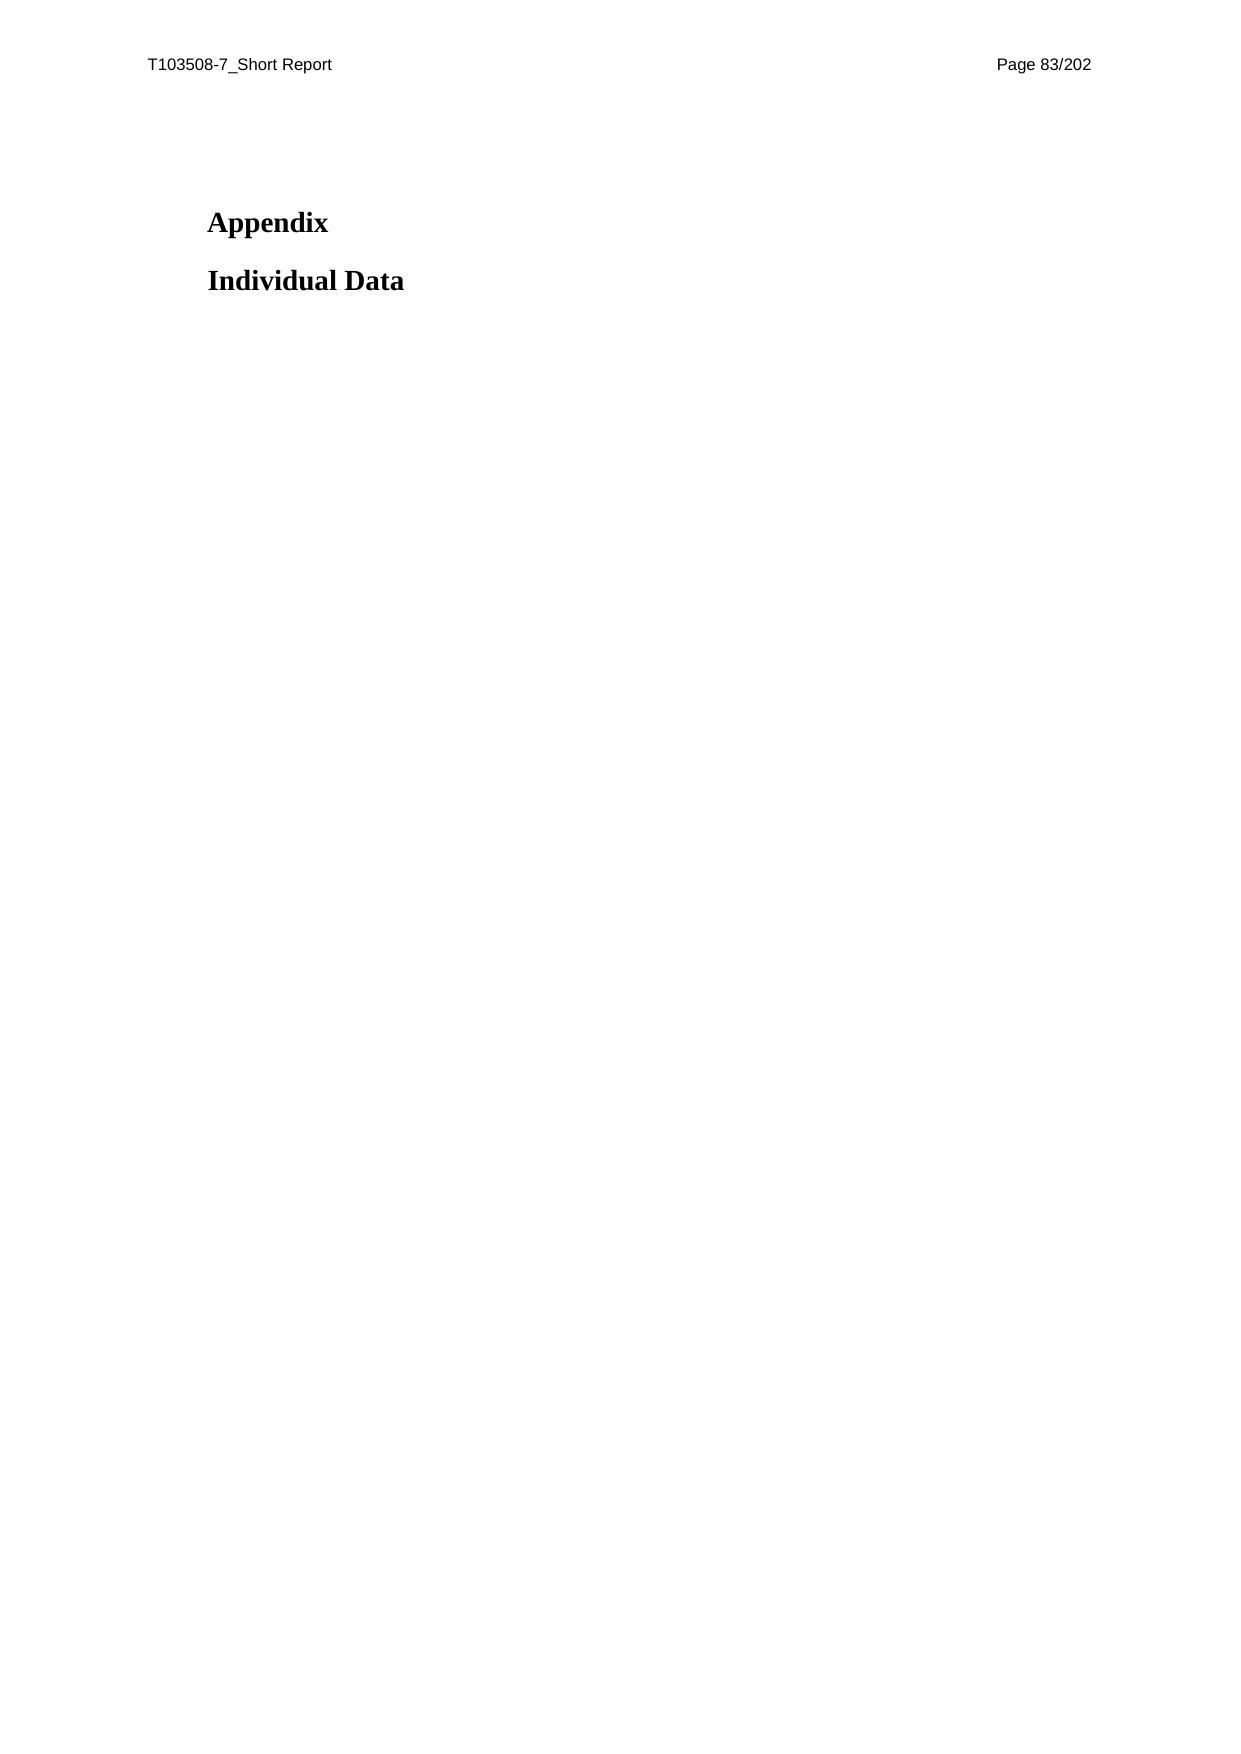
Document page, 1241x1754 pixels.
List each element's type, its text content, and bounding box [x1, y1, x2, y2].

text Appendix [147, 205, 388, 239]
text Individual Data [147, 263, 404, 297]
